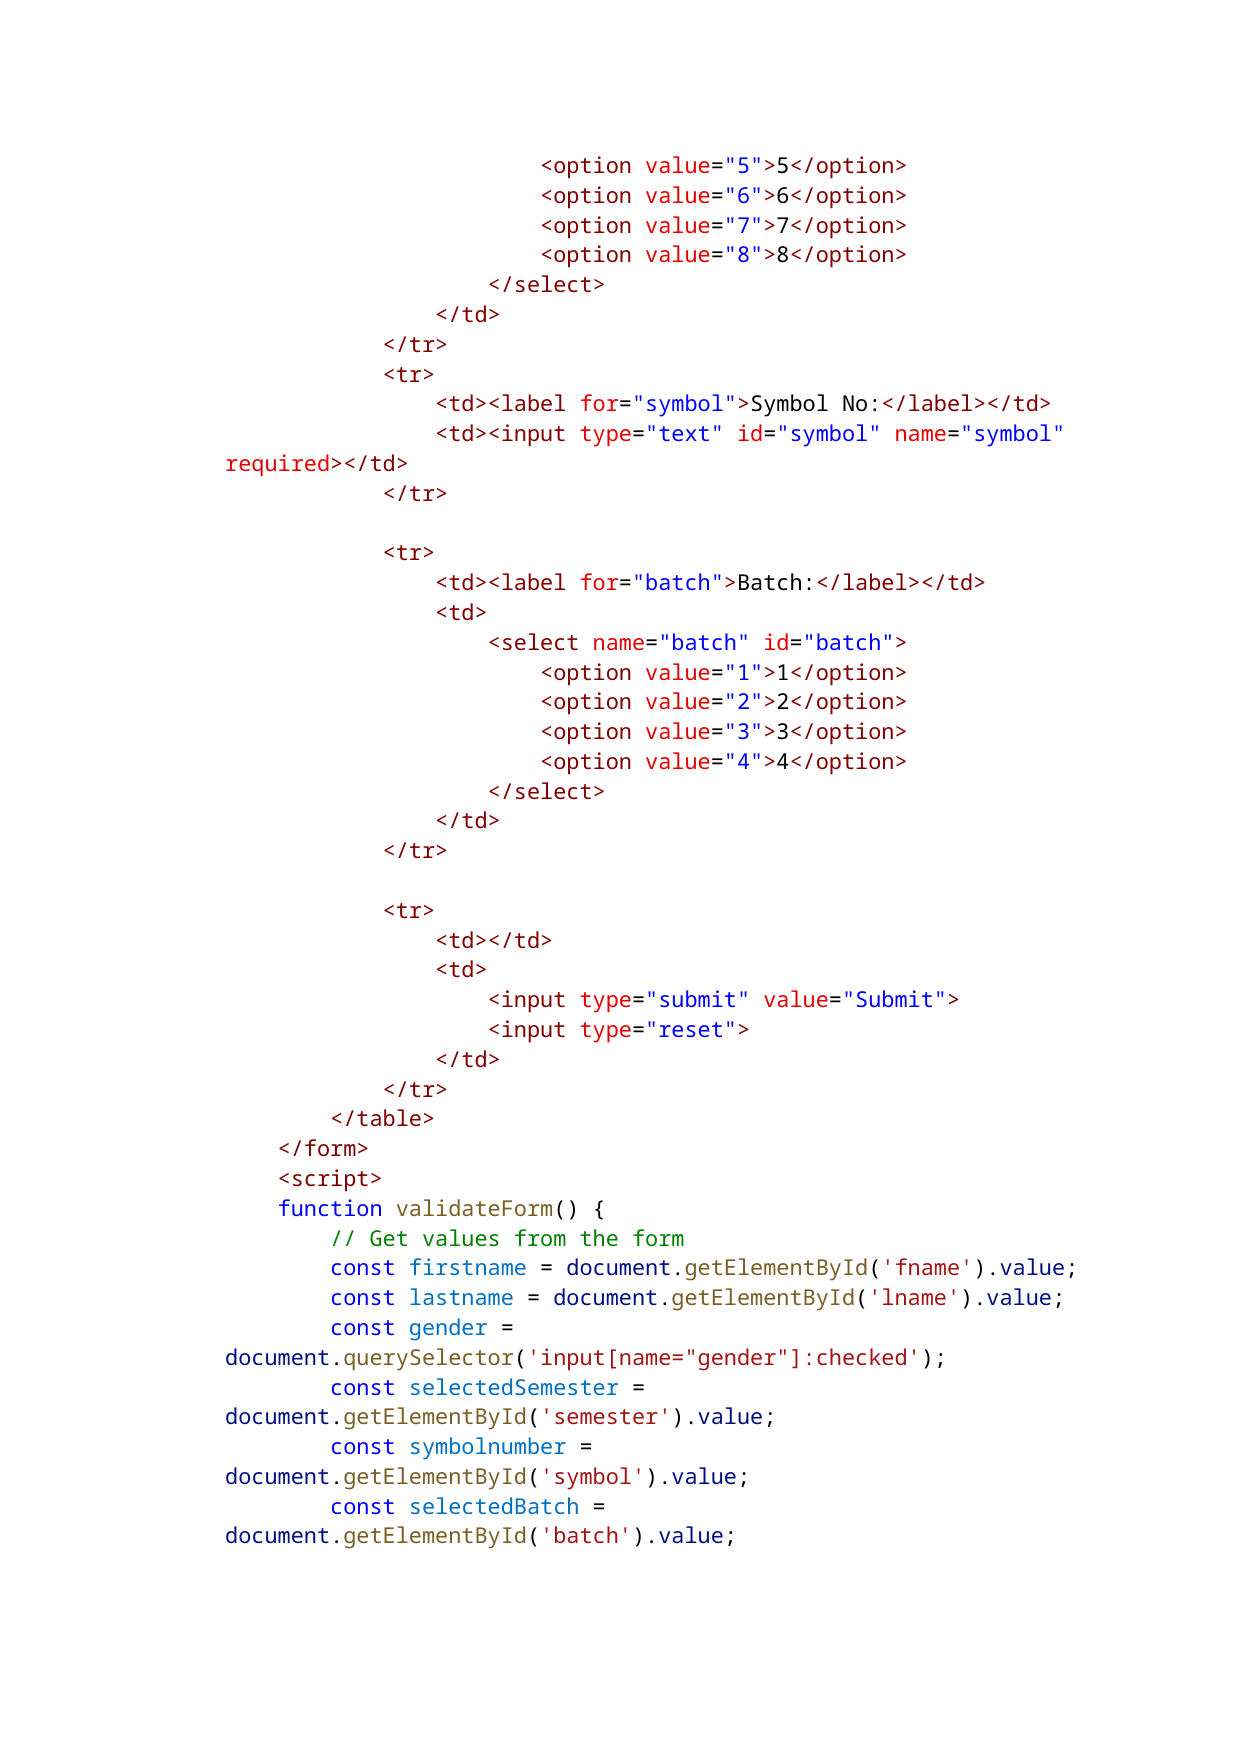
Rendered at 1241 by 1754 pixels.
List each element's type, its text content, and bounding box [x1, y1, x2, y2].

text <tr> [225, 895, 1090, 924]
text <option value="5">5</option> [225, 150, 1090, 180]
text <option value="6">6</option> [225, 180, 1090, 209]
text </tr> [225, 1073, 1090, 1103]
text <tr> [225, 358, 1090, 388]
text const selectedBatch = document.getElementById('batch').value; [225, 1491, 1090, 1550]
text const firstname = document.getElementById('fname').value; [225, 1252, 1090, 1282]
text </select> [225, 776, 1090, 805]
text <option value="4">4</option> [225, 746, 1090, 776]
text </tr> [225, 478, 1090, 507]
text <script> [225, 1163, 1090, 1193]
text <td> [225, 954, 1090, 984]
text </td> [225, 805, 1090, 835]
text const symbolnumber = document.getElementById('symbol').value; [225, 1431, 1090, 1491]
text <option value="3">3</option> [225, 716, 1090, 746]
text <input type="reset"> [225, 1014, 1090, 1044]
text <input type="submit" value="Submit"> [225, 984, 1090, 1014]
text <option value="2">2</option> [225, 686, 1090, 716]
text const selectedSemester = document.getElementById('semester').value; [225, 1371, 1090, 1431]
text </select> [225, 269, 1090, 299]
text <option value="7">7</option> [225, 209, 1090, 239]
text function validateForm() { [225, 1193, 1090, 1222]
text <td></td> [225, 924, 1090, 954]
text </td> [225, 299, 1090, 329]
text <td> [225, 597, 1090, 627]
text // Get values from the form [225, 1222, 1090, 1252]
text const gender = document.querySelector('input[name="gender"]:checked'); [225, 1312, 1090, 1371]
text const lastname = document.getElementById('lname').value; [225, 1282, 1090, 1312]
text </form> [225, 1133, 1090, 1163]
text </tr> [225, 329, 1090, 358]
text </table> [225, 1103, 1090, 1133]
text <select name="batch" id="batch"> [225, 627, 1090, 656]
text <option value="8">8</option> [225, 239, 1090, 269]
text <td><input type="text" id="symbol" name="symbol" required></td> [225, 418, 1090, 478]
text <option value="1">1</option> [225, 656, 1090, 686]
text <td><label for="symbol">Symbol No:</label></td> [225, 388, 1090, 418]
text </tr> [225, 835, 1090, 865]
text <tr> [225, 537, 1090, 567]
text </td> [225, 1044, 1090, 1073]
text <td><label for="batch">Batch:</label></td> [225, 567, 1090, 597]
